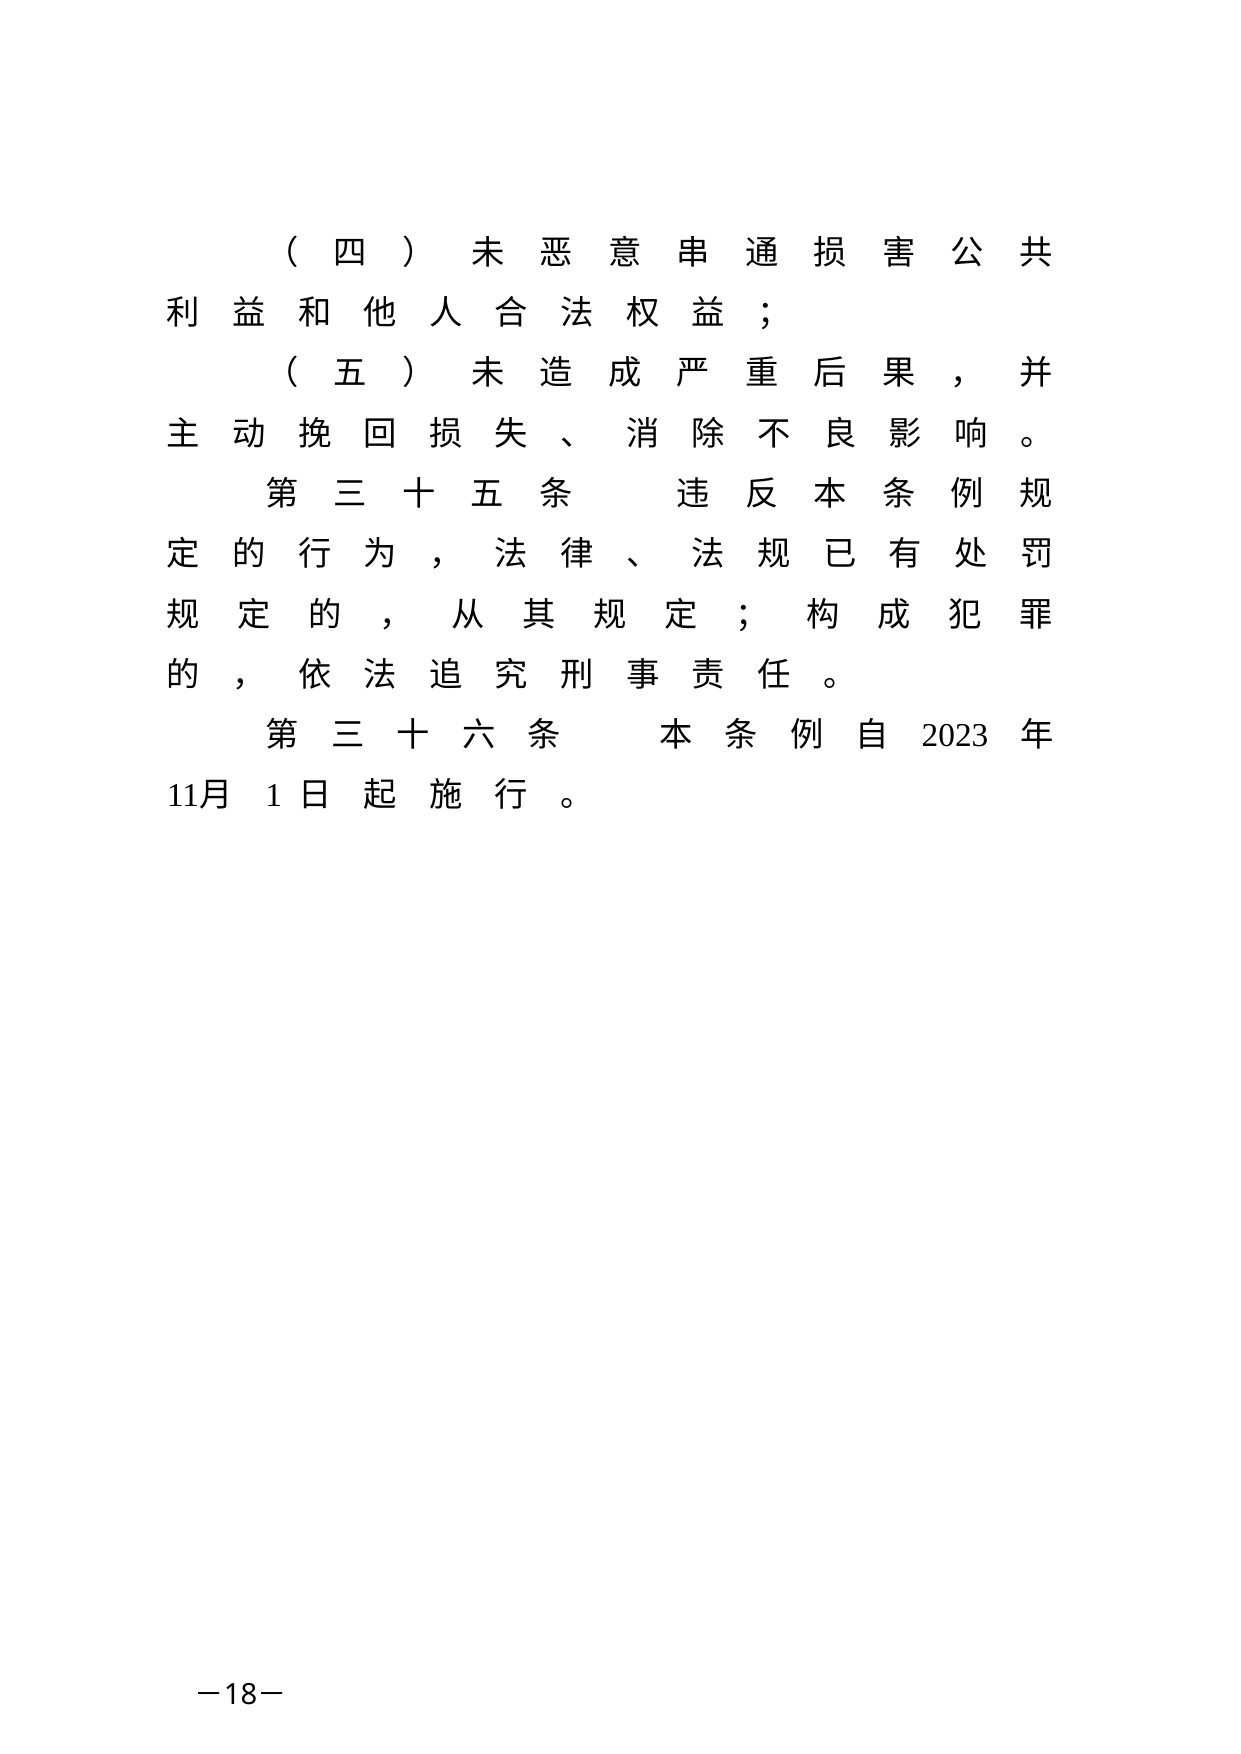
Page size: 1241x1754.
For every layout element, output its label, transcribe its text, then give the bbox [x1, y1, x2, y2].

text 第三十六条 本条例自2023年11月1日起施行。 [167, 702, 1085, 822]
text （五）未造成严重后果，并主动挽回损失、消除不良影响。 [167, 340, 1085, 461]
text 第三十五条 违反本条例规定的行为，法律、法规已有处罚规定的，从其规定；构成犯罪的，依法追究刑事责任。 [167, 461, 1085, 702]
text （四）未恶意串通损害公共利益和他人合法权益； [167, 219, 1085, 340]
